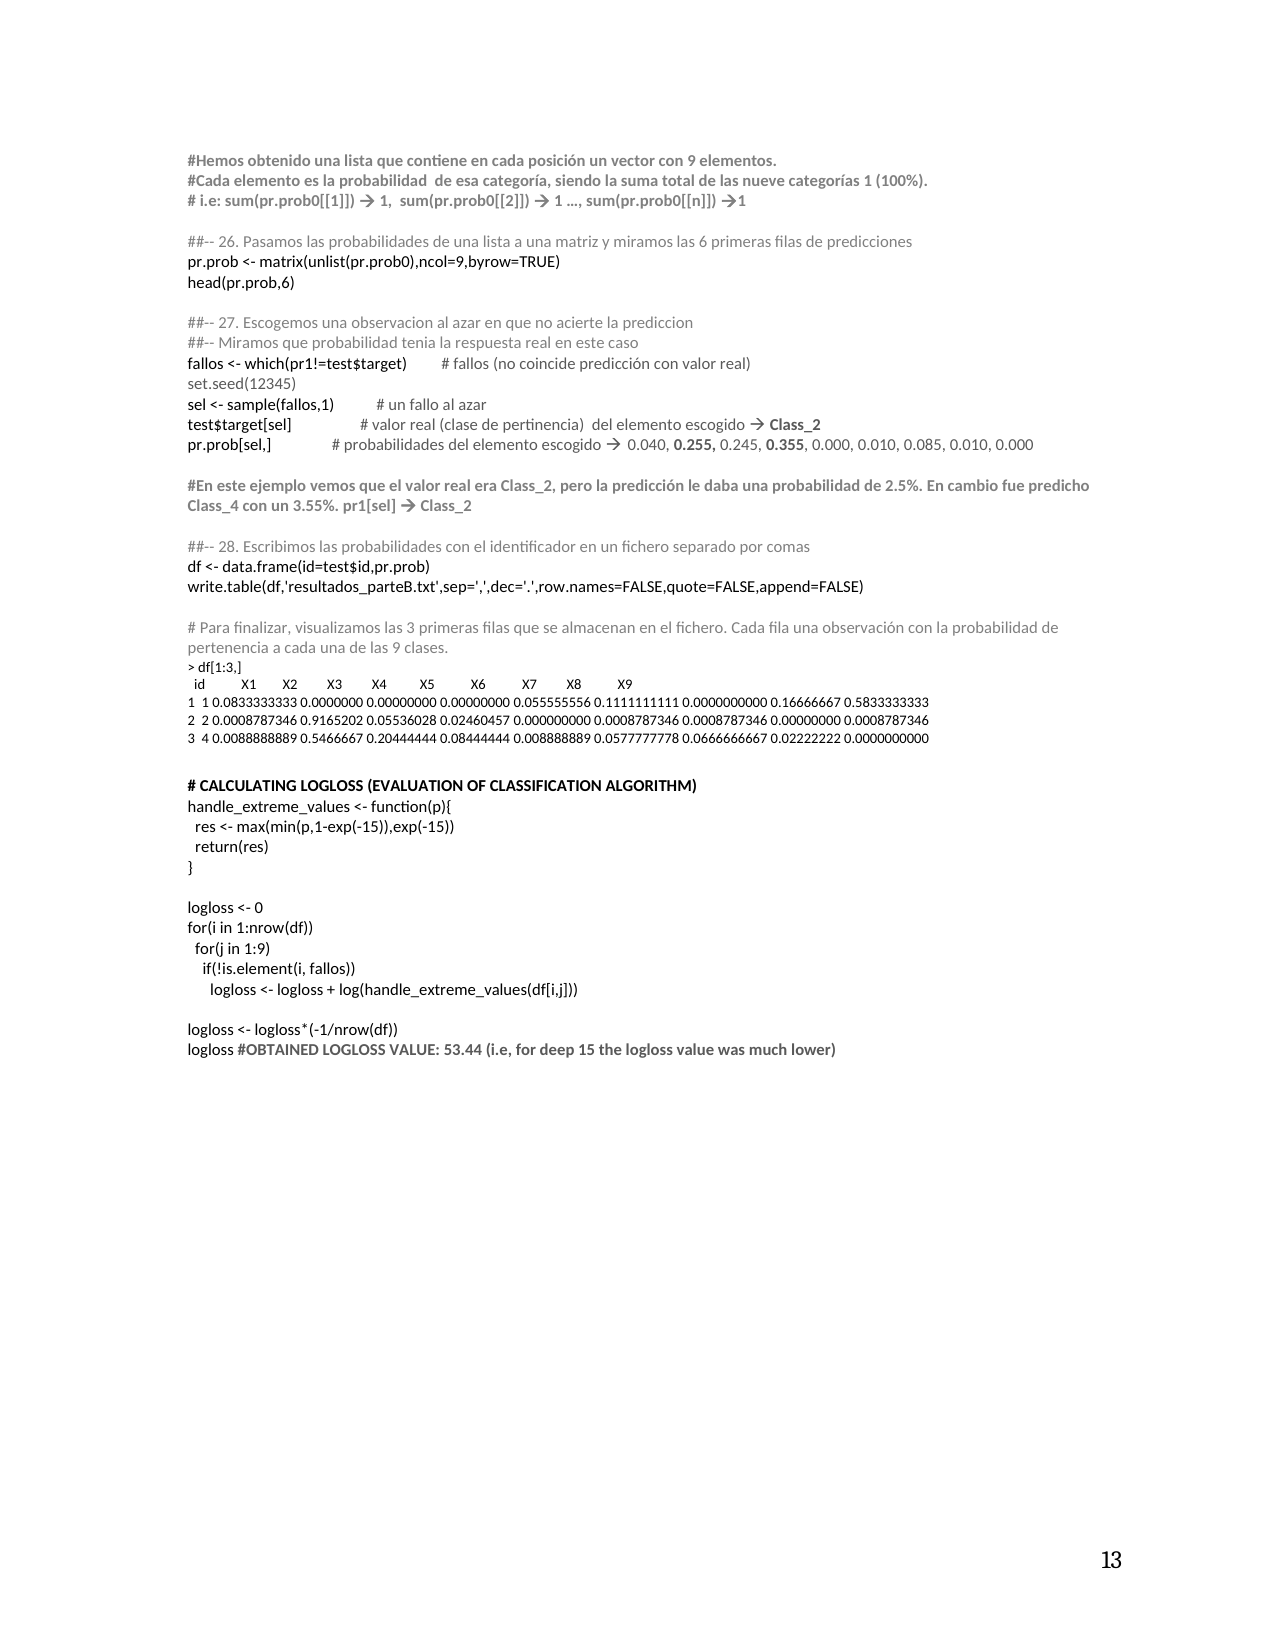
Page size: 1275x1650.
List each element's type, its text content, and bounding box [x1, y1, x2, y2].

text #En este ejemplo vemos que el valor real era Class_2, pero la predicción le daba una probabilidad de 2.5%. En cambio fue predicho Class_4 con un 3.55%. pr1[sel] Class_2 [187, 475, 1122, 516]
text } [187, 857, 1122, 877]
text res <- max(min(p,1-exp(-15)),exp(-15)) [187, 816, 1122, 837]
text ##-- 26. Pasamos las probabilidades de una lista a una matriz y miramos las 6 primeras filas de predicciones [187, 231, 1122, 252]
text logloss #OBTAINED LOGLOSS VALUE: 53.44 (i.e, for deep 15 the logloss value was much lower) [187, 1040, 1122, 1060]
text if(!is.element(i, fallos)) [187, 958, 1122, 979]
text # i.e: sum(pr.prob0[[1]]) 1, sum(pr.prob0[[2]]) 1 …, sum(pr.prob0[[n]]) 1 [187, 191, 1122, 211]
text logloss <- logloss + log(handle_extreme_values(df[i,j])) [187, 979, 1122, 999]
text 3 4 0.0088888889 0.5466667 0.20444444 0.08444444 0.008888889 0.0577777778 0.0666666667 0.02222222 0.0000000000 [187, 729, 1122, 747]
text return(res) [187, 837, 1122, 857]
text 2 2 0.0008787346 0.9165202 0.05536028 0.02460457 0.000000000 0.0008787346 0.0008787346 0.00000000 0.0008787346 [187, 711, 1122, 729]
text 1 1 0.0833333333 0.0000000 0.00000000 0.00000000 0.055555556 0.1111111111 0.0000000000 0.16666667 0.5833333333 [187, 693, 1122, 711]
text id X1 X2 X3 X4 X5 X6 X7 X8 X9 [187, 676, 1122, 693]
text handle_extreme_values <- function(p){ [187, 796, 1122, 816]
text df <- data.frame(id=test$id,pr.prob) [187, 556, 1122, 577]
text #Hemos obtenido una lista que contiene en cada posición un vector con 9 elementos. [187, 150, 1122, 170]
text ##-- 27. Escogemos una observacion al azar en que no acierte la prediccion [187, 312, 1122, 333]
text fallos <- which(pr1!=test$target) # fallos (no coincide predicción con valor real) [187, 353, 1122, 373]
text write.table(df,'resultados_parteB.txt',sep=',',dec='.',row.names=FALSE,quote=FALSE,append=FALSE) [187, 577, 1122, 597]
text for(i in 1:nrow(df)) [187, 918, 1122, 938]
text logloss <- 0 [187, 897, 1122, 918]
text sel <- sample(fallos,1) # un fallo al azar [187, 394, 1122, 414]
text for(j in 1:9) [187, 938, 1122, 958]
text > df[1:3,] [187, 658, 1122, 676]
text pr.prob <- matrix(unlist(pr.prob0),ncol=9,byrow=TRUE) [187, 252, 1122, 272]
text set.seed(12345) [187, 373, 1122, 394]
text # Para finalizar, visualizamos las 3 primeras filas que se almacenan en el fichero. Cada fila una observación con la probabilidad de pertenencia a cada una de las 9 clases. [187, 617, 1122, 658]
text ##-- 28. Escribimos las probabilidades con el identificador en un fichero separado por comas [187, 536, 1122, 556]
text # CALCULATING LOGLOSS (EVALUATION OF CLASSIFICATION ALGORITHM) [187, 776, 1122, 796]
text head(pr.prob,6) [187, 272, 1122, 292]
text pr.prob[sel,] # probabilidades del elemento escogido 0.040, 0.255, 0.245, 0.355, 0.000, 0.010, 0.085, 0.010, 0.000 [187, 434, 1122, 455]
text test$target[sel] # valor real (clase de pertinencia) del elemento escogido Class_2 [187, 414, 1122, 434]
text ##-- Miramos que probabilidad tenia la respuesta real en este caso [187, 333, 1122, 353]
text #Cada elemento es la probabilidad de esa categoría, siendo la suma total de las nueve categorías 1 (100%). [187, 170, 1122, 191]
text logloss <- logloss*(-1/nrow(df)) [187, 1019, 1122, 1040]
